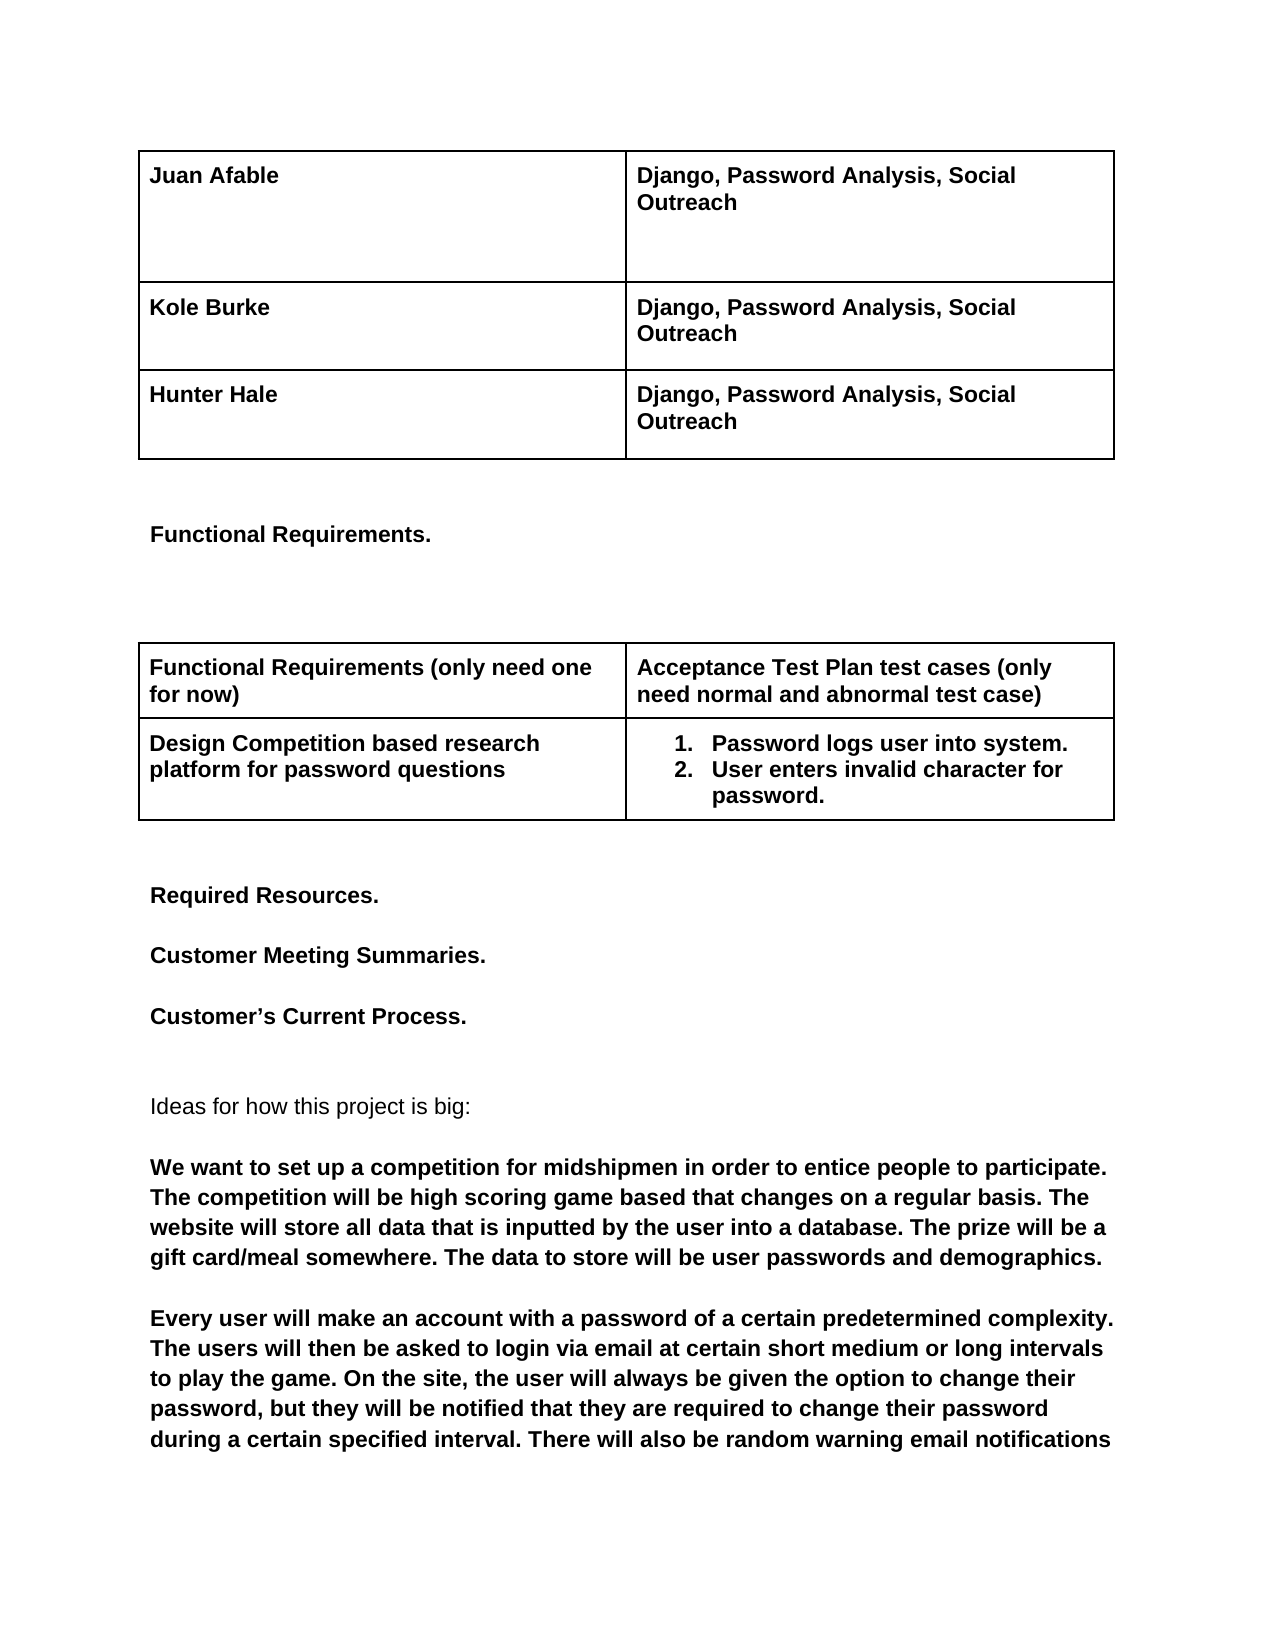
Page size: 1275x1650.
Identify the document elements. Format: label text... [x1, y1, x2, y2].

table_cell Hunter Hale [140, 371, 625, 458]
table_header Functional Requirements (only need one for now) [140, 644, 625, 717]
text Customer’s Current Process. [150, 1003, 1125, 1029]
table_cell Kole Burke [140, 283, 625, 369]
table_cell Juan Afable [140, 152, 625, 281]
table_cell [627, 283, 1113, 369]
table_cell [627, 152, 1113, 281]
table_cell Password logs user into system. User enters invalid character for password. [627, 719, 1113, 819]
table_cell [627, 371, 1113, 458]
text Functional Requirements. [150, 521, 1125, 547]
text Ideas for how this project is big: [150, 1093, 1125, 1119]
text Required Resources. [150, 882, 1125, 908]
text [150, 1305, 1125, 1452]
text Customer Meeting Summaries. [150, 942, 1125, 968]
table_header Acceptance Test Plan test cases (only need normal and abnormal test case) [627, 644, 1113, 717]
text We want to set up a competition for midshipmen in order to entice people to participate. The competition will be high scoring game based that changes on a regular basis. The website will store all data that is inputted by the user into a database. The prize will be a gift card/meal somewhere. The data to store will be user passwords and demographics. [150, 1154, 1125, 1271]
table_cell Design Competition based research platform for password questions [140, 719, 625, 819]
